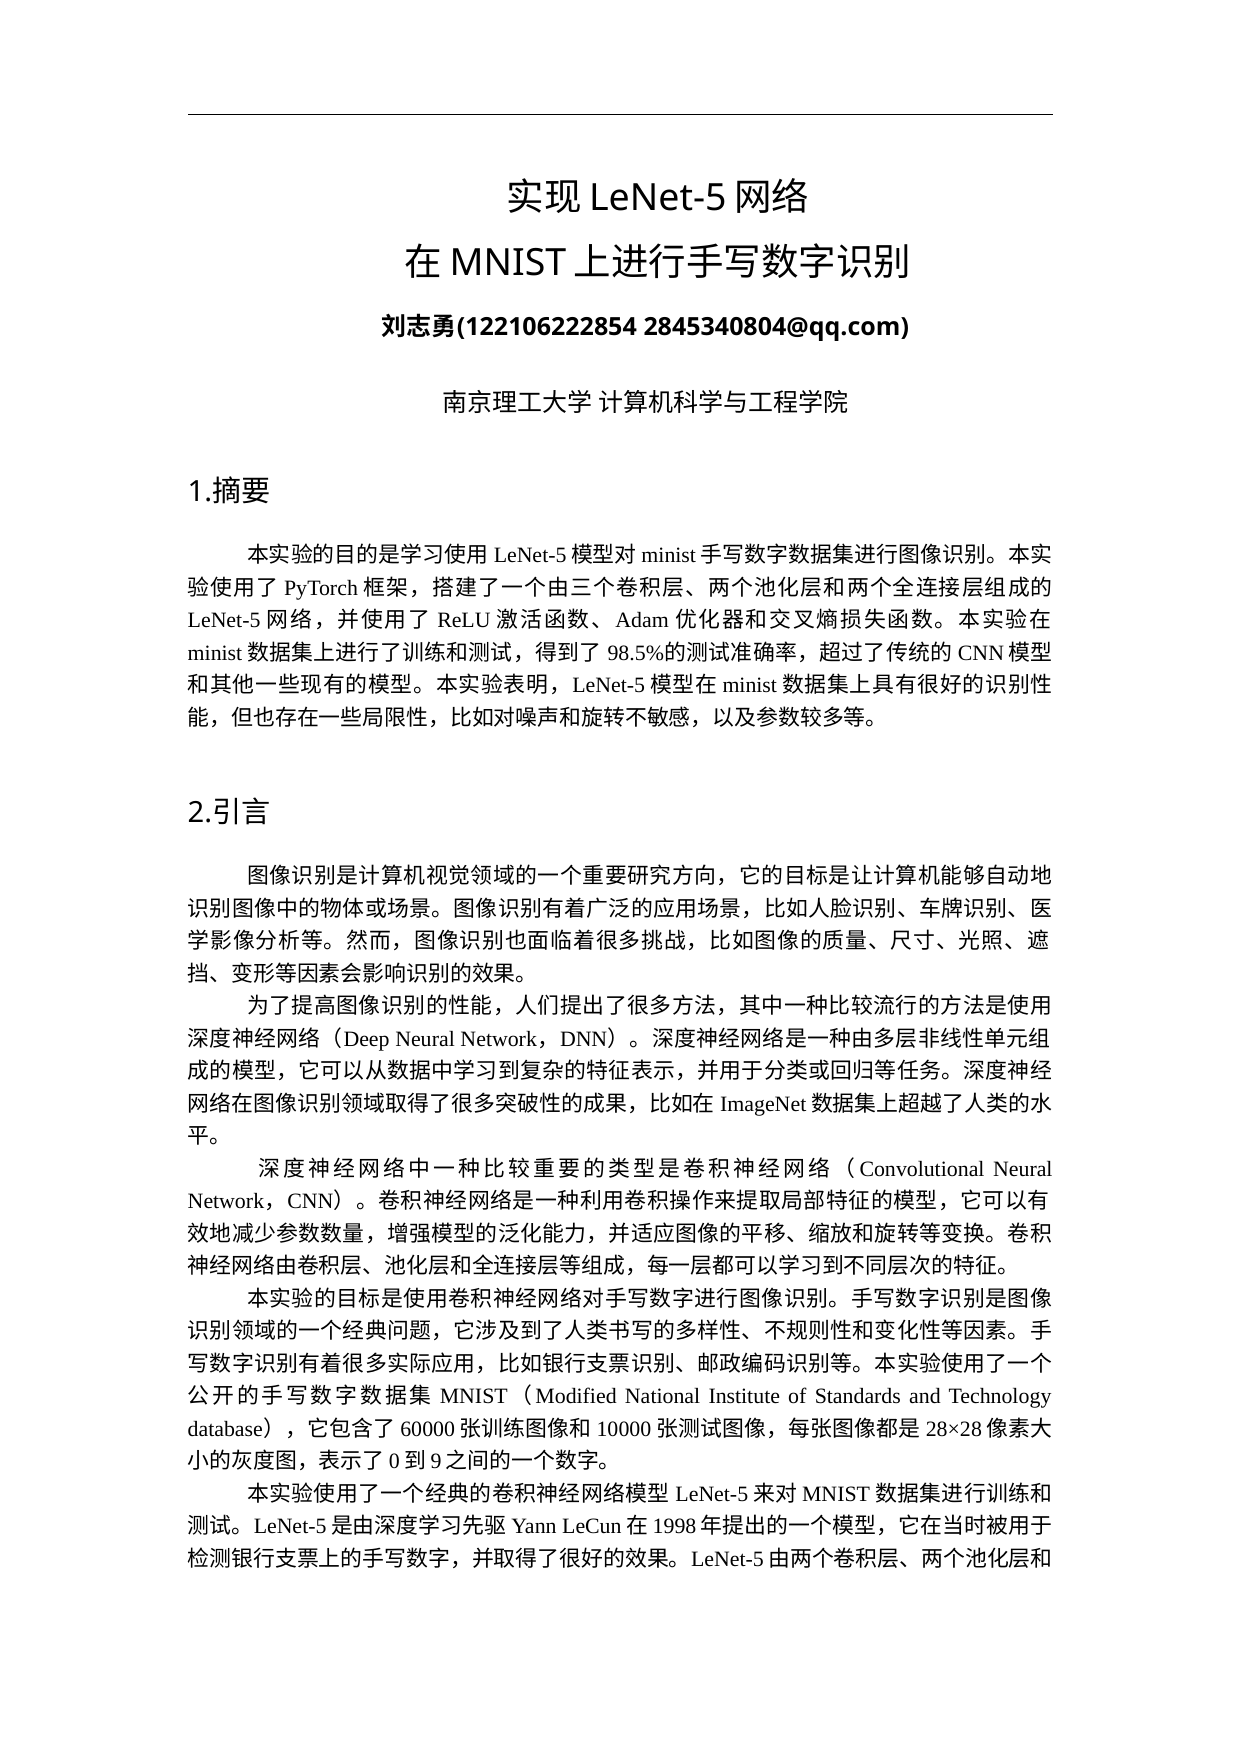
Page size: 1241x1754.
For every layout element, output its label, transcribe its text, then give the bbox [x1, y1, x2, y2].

text 本实验的目标是使用卷积神经网络对手写数字进行图像识别。手写数字识别是图像识别领域的一个经典问题，它涉及到了人类书写的多样性、不规则性和变化性等因素。手写数字识别有着很多实际应用，比如银行支票识别、邮政编码识别等。本实验使用了一个公开的手写数字数据集MNIST（Modified National Institute of Standards and Technology database），它包含了60000张训练图像和10000张测试图像，每张图像都是28×28像素大小的灰度图，表示了0到9之间的一个数字。 [187, 1280, 1053, 1475]
text 深度神经网络中一种比较重要的类型是卷积神经网络（Convolutional Neural Network，CNN）。卷积神经网络是一种利用卷积操作来提取局部特征的模型，它可以有效地减少参数数量，增强模型的泛化能力，并适应图像的平移、缩放和旋转等变换。卷积神经网络由卷积层、池化层和全连接层等组成，每一层都可以学习到不同层次的特征。 [187, 1150, 1053, 1280]
text 图像识别是计算机视觉领域的一个重要研究方向，它的目标是让计算机能够自动地识别图像中的物体或场景。图像识别有着广泛的应用场景，比如人脸识别、车牌识别、医学影像分析等。然而，图像识别也面临着很多挑战，比如图像的质量、尺寸、光照、遮挡、变形等因素会影响识别的效果。 [187, 858, 1053, 988]
text 南京理工大学 计算机科学与工程学院 [187, 368, 1053, 433]
subtitle 1.摘要 [187, 456, 1053, 521]
text 实现LeNet-5网络 [187, 162, 1053, 227]
text 为了提高图像识别的性能，人们提出了很多方法，其中一种比较流行的方法是使用深度神经网络（Deep Neural Network，DNN）。深度神经网络是一种由多层非线性单元组成的模型，它可以从数据中学习到复杂的特征表示，并用于分类或回归等任务。深度神经网络在图像识别领域取得了很多突破性的成果，比如在ImageNet数据集上超越了人类的水平。 [187, 988, 1053, 1150]
subtitle 2.引言 [187, 777, 1053, 842]
text 刘志勇(122106222854 2845340804@qq.com) [187, 292, 1053, 357]
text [187, 1475, 1053, 1573]
text 在MNIST上进行手写数字识别 [187, 227, 1053, 292]
text 本实验的目的是学习使用LeNet-5模型对minist手写数字数据集进行图像识别。本实验使用了PyTorch框架，搭建了一个由三个卷积层、两个池化层和两个全连接层组成的LeNet-5网络，并使用了ReLU激活函数、Adam优化器和交叉熵损失函数。本实验在minist数据集上进行了训练和测试，得到了98.5%的测试准确率，超过了传统的CNN模型和其他一些现有的模型。本实验表明，LeNet-5模型在minist数据集上具有很好的识别性能，但也存在一些局限性，比如对噪声和旋转不敏感，以及参数较多等。 [187, 537, 1053, 732]
